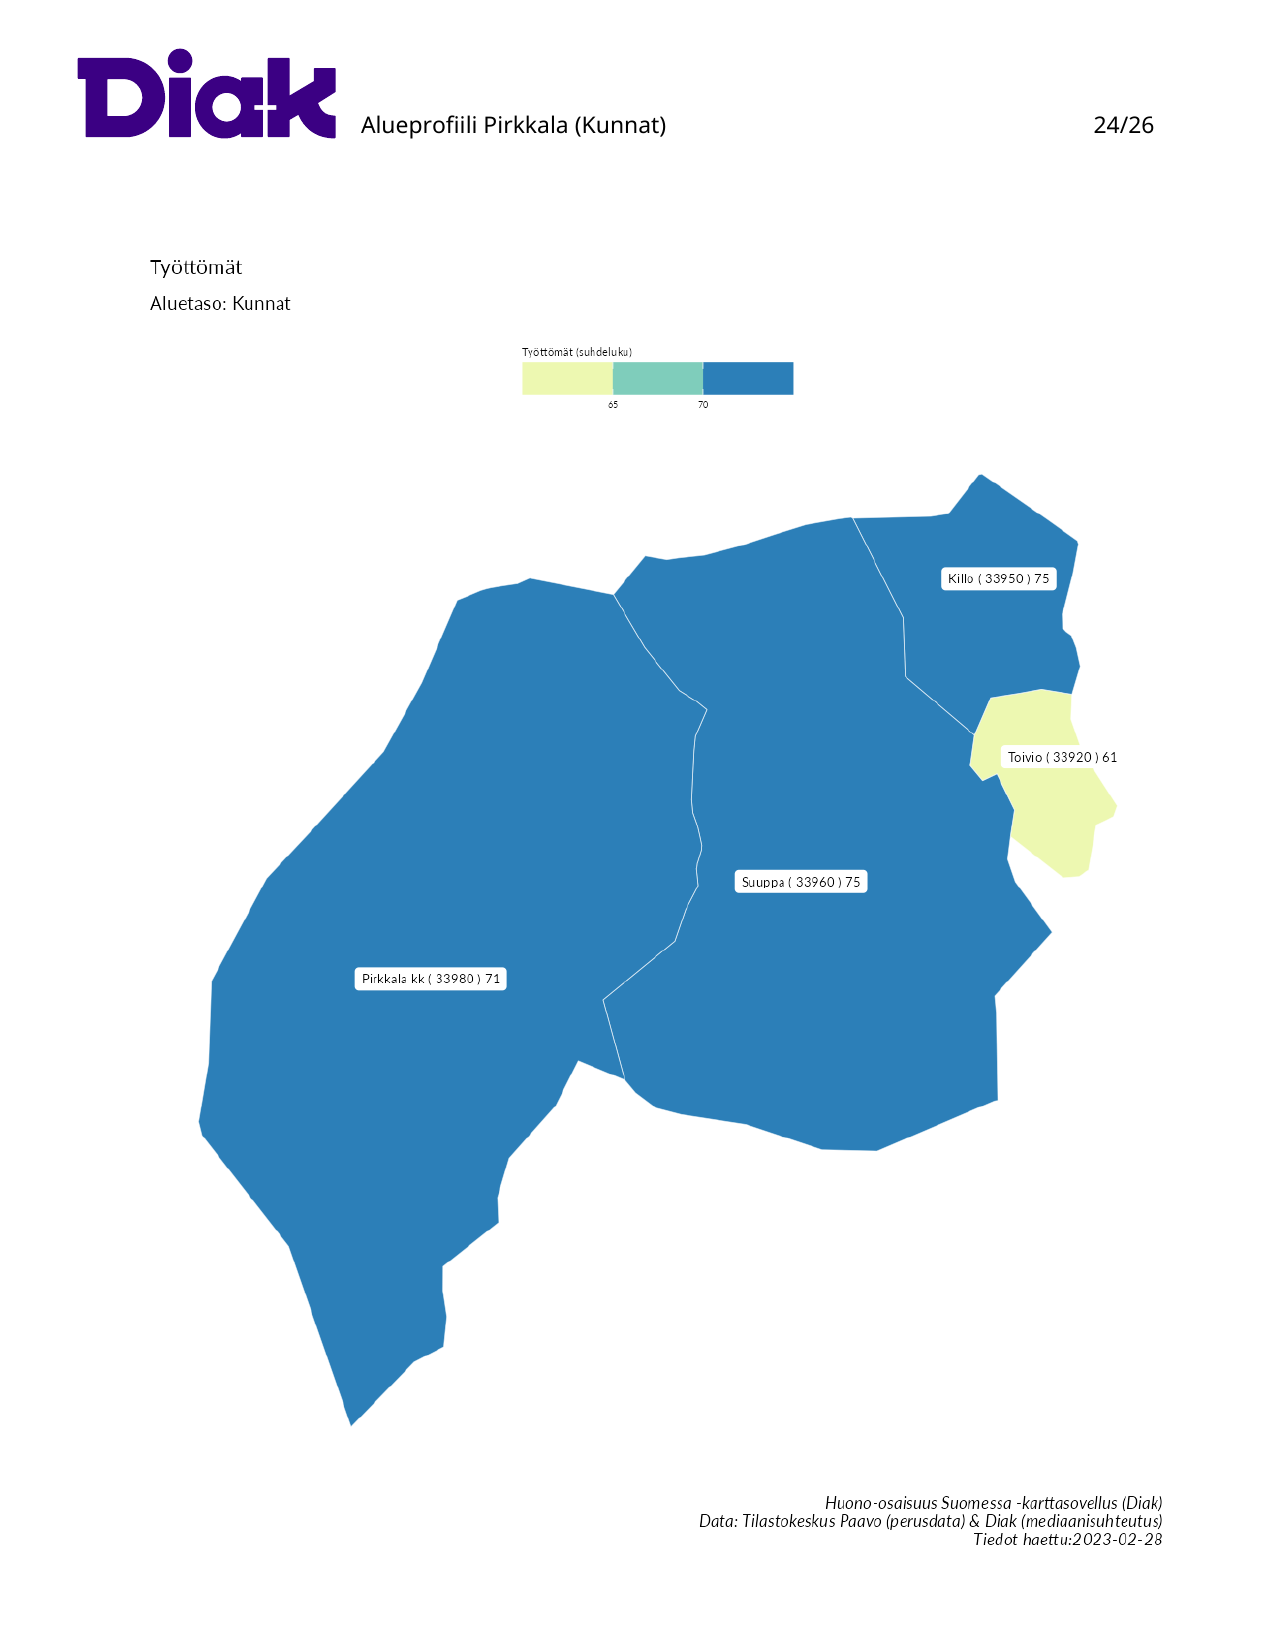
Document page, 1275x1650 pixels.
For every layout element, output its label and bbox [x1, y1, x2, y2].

picture [93, 172, 1219, 1576]
